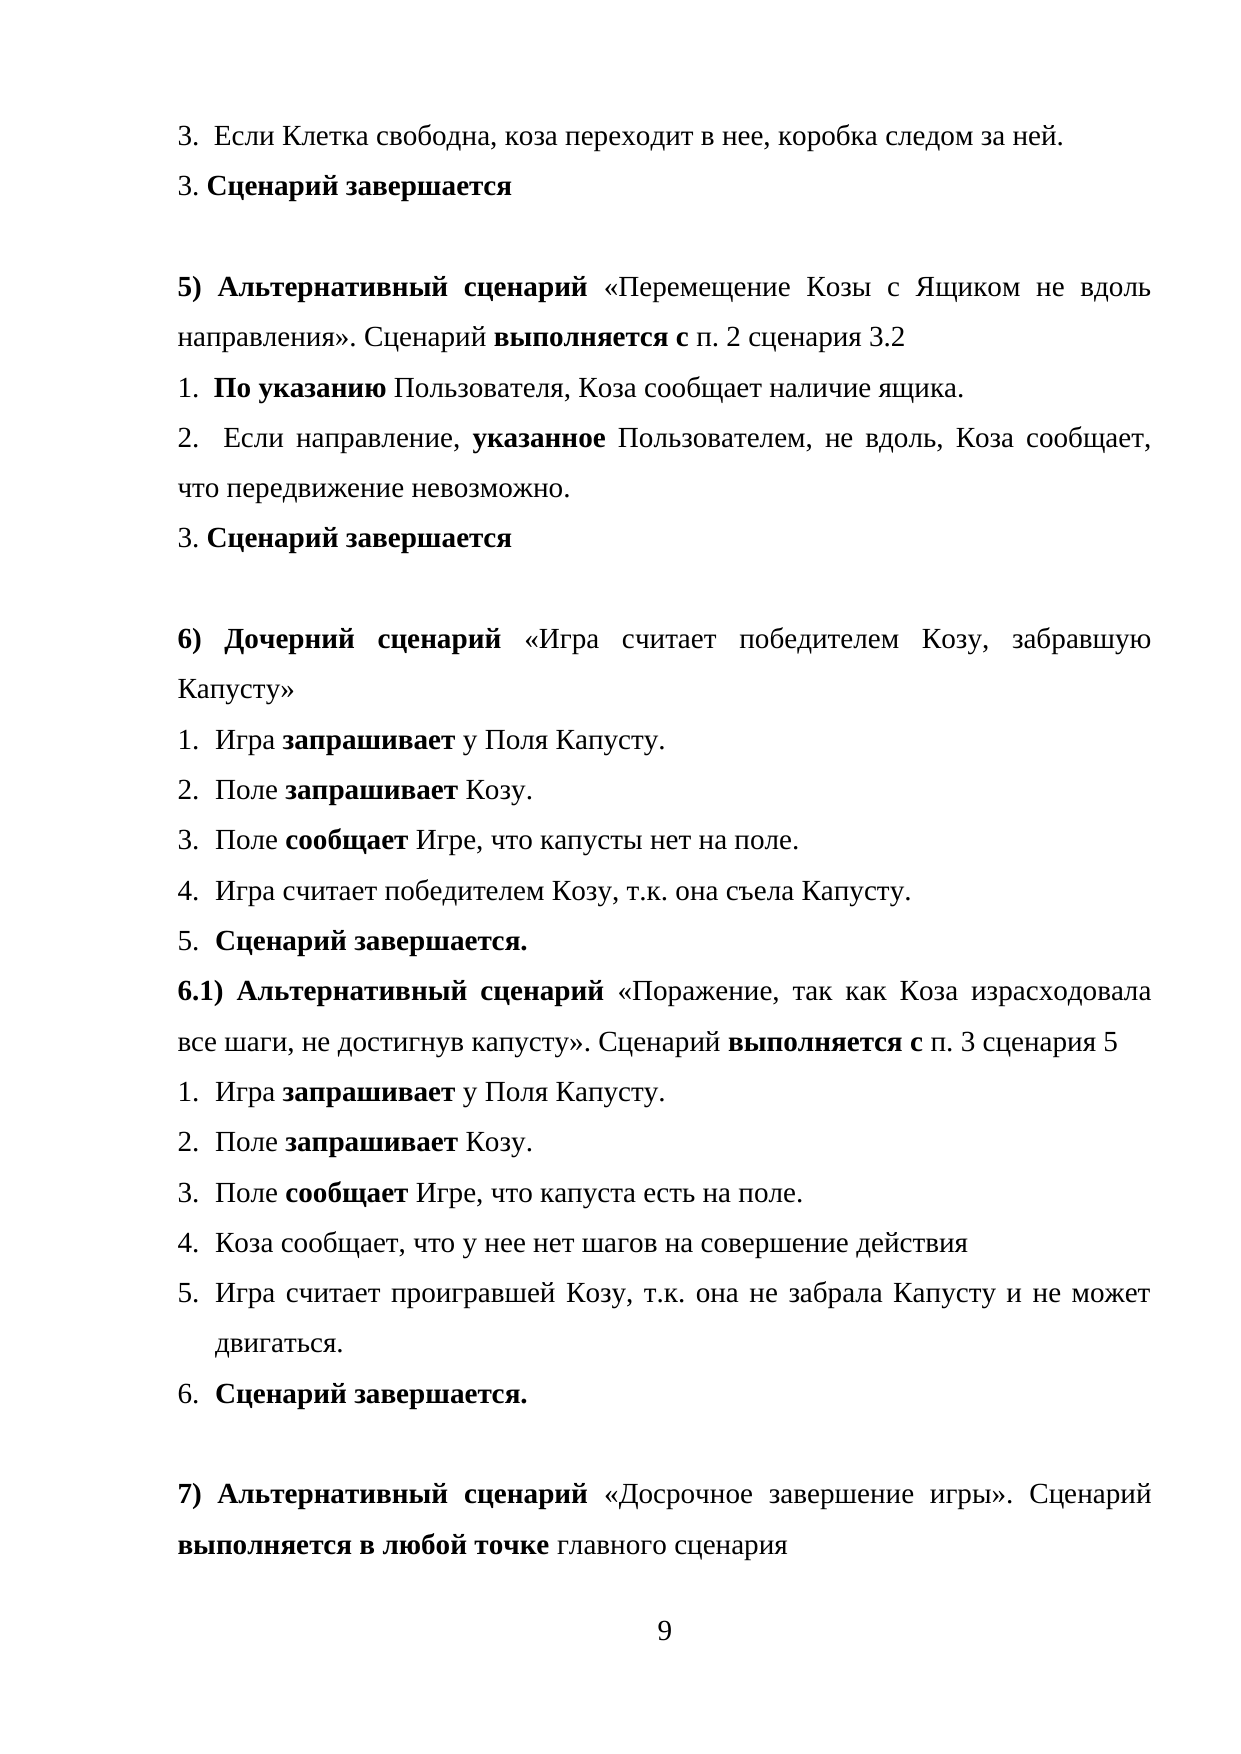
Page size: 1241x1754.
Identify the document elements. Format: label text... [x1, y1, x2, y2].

list Поле сообщает Игре, что капусты нет на поле. [177, 822, 1152, 856]
text 3. Если Клетка свободна, коза переходит в нее, коробка следом за ней. [177, 118, 1152, 152]
text 3. Сценарий завершается [177, 521, 1152, 554]
text 6) Дочерний сценарий «Игра считает победителем Козу, забравшую Капусту» [177, 621, 1152, 705]
list Игра считает проигравшей Козу, т.к. она не забрала Капусту и не может двигаться. [177, 1275, 1152, 1359]
text 6.1) Альтернативный сценарий «Поражение, так как Коза израсходовала все шаги, не достигнув капусту». Сценарий выполняется с п. 3 сценария 5 [177, 973, 1152, 1057]
text 7) Альтернативный сценарий «Досрочное завершение игры». Сценарий выполняется в любой точке главного сценария [177, 1477, 1152, 1560]
list Игра запрашивает у Поля Капусту. [177, 722, 1152, 755]
text 1. По указанию Пользователя, Коза сообщает наличие ящика. [177, 370, 1152, 403]
list Сценарий завершается. [177, 1376, 1152, 1409]
text 2. Если направление, указанное Пользователем, не вдоль, Коза сообщает, что передвижение невозможно. [177, 420, 1152, 504]
list Игра запрашивает у Поля Капусту. [177, 1074, 1152, 1108]
list Поле запрашивает Козу. [177, 772, 1152, 806]
list Поле сообщает Игре, что капуста есть на поле. [177, 1175, 1152, 1208]
list Сценарий завершается. [177, 923, 1152, 957]
text 3. Сценарий завершается [177, 168, 1152, 202]
list Игра считает победителем Козу, т.к. она съела Капусту. [177, 873, 1152, 906]
list Поле запрашивает Козу. [177, 1124, 1152, 1158]
list Коза сообщает, что у нее нет шагов на совершение действия [177, 1225, 1152, 1258]
text 5) Альтернативный сценарий «Перемещение Козы с Ящиком не вдоль направления». Сценарий выполняется с п. 2 сценария 3.2 [177, 269, 1152, 353]
